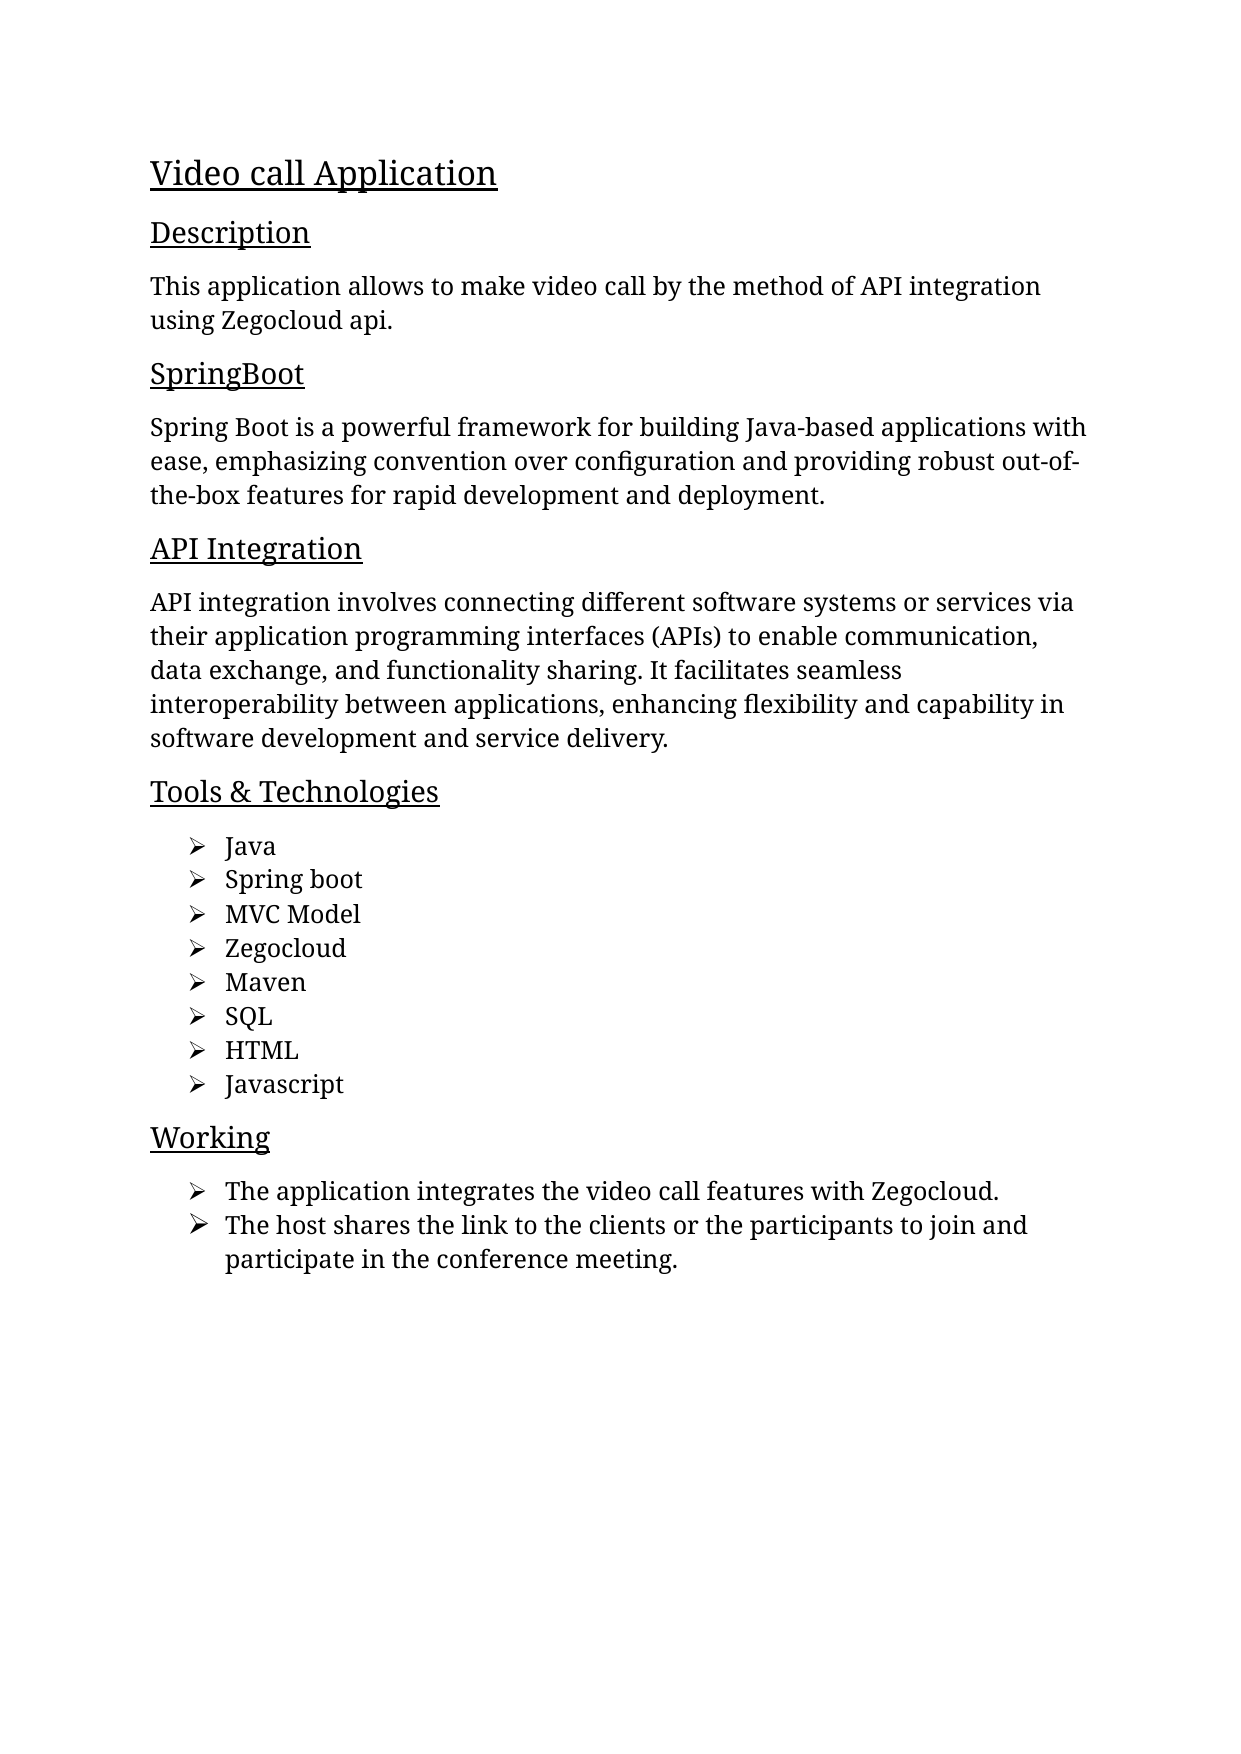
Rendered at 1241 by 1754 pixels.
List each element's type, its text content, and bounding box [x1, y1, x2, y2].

list The host shares the link to the clients or the participants to join and participate in the conference meeting. [187, 1208, 1090, 1276]
text Spring Boot is a powerful framework for building Java-based applications with ease, emphasizing convention over configuration and providing robust out-of-the-box features for rapid development and deployment. [150, 409, 1090, 512]
list HTML [187, 1032, 1090, 1067]
list The application integrates the video call features with Zegocloud. [187, 1174, 1090, 1208]
text Description [150, 212, 1090, 252]
text Working [150, 1117, 1090, 1157]
text SpringBoot [150, 353, 1090, 393]
text This application allows to make video call by the method of API integration using Zegocloud api. [150, 268, 1090, 337]
list Maven [187, 964, 1090, 998]
list Spring boot [187, 862, 1090, 896]
text API integration involves connecting different software systems or services via their application programming interfaces (APIs) to enable communication, data exchange, and functionality sharing. It facilitates seamless interoperability between applications, enhancing flexibility and capability in software development and service delivery. [150, 585, 1090, 755]
text Tools & Technologies [150, 772, 1090, 811]
text Video call Application [150, 150, 1090, 195]
list MVC Model [187, 896, 1090, 930]
text API Integration [150, 528, 1090, 568]
list Java [187, 828, 1090, 862]
list Javascript [187, 1067, 1090, 1101]
list SQL [187, 998, 1090, 1032]
list Zegocloud [187, 930, 1090, 964]
